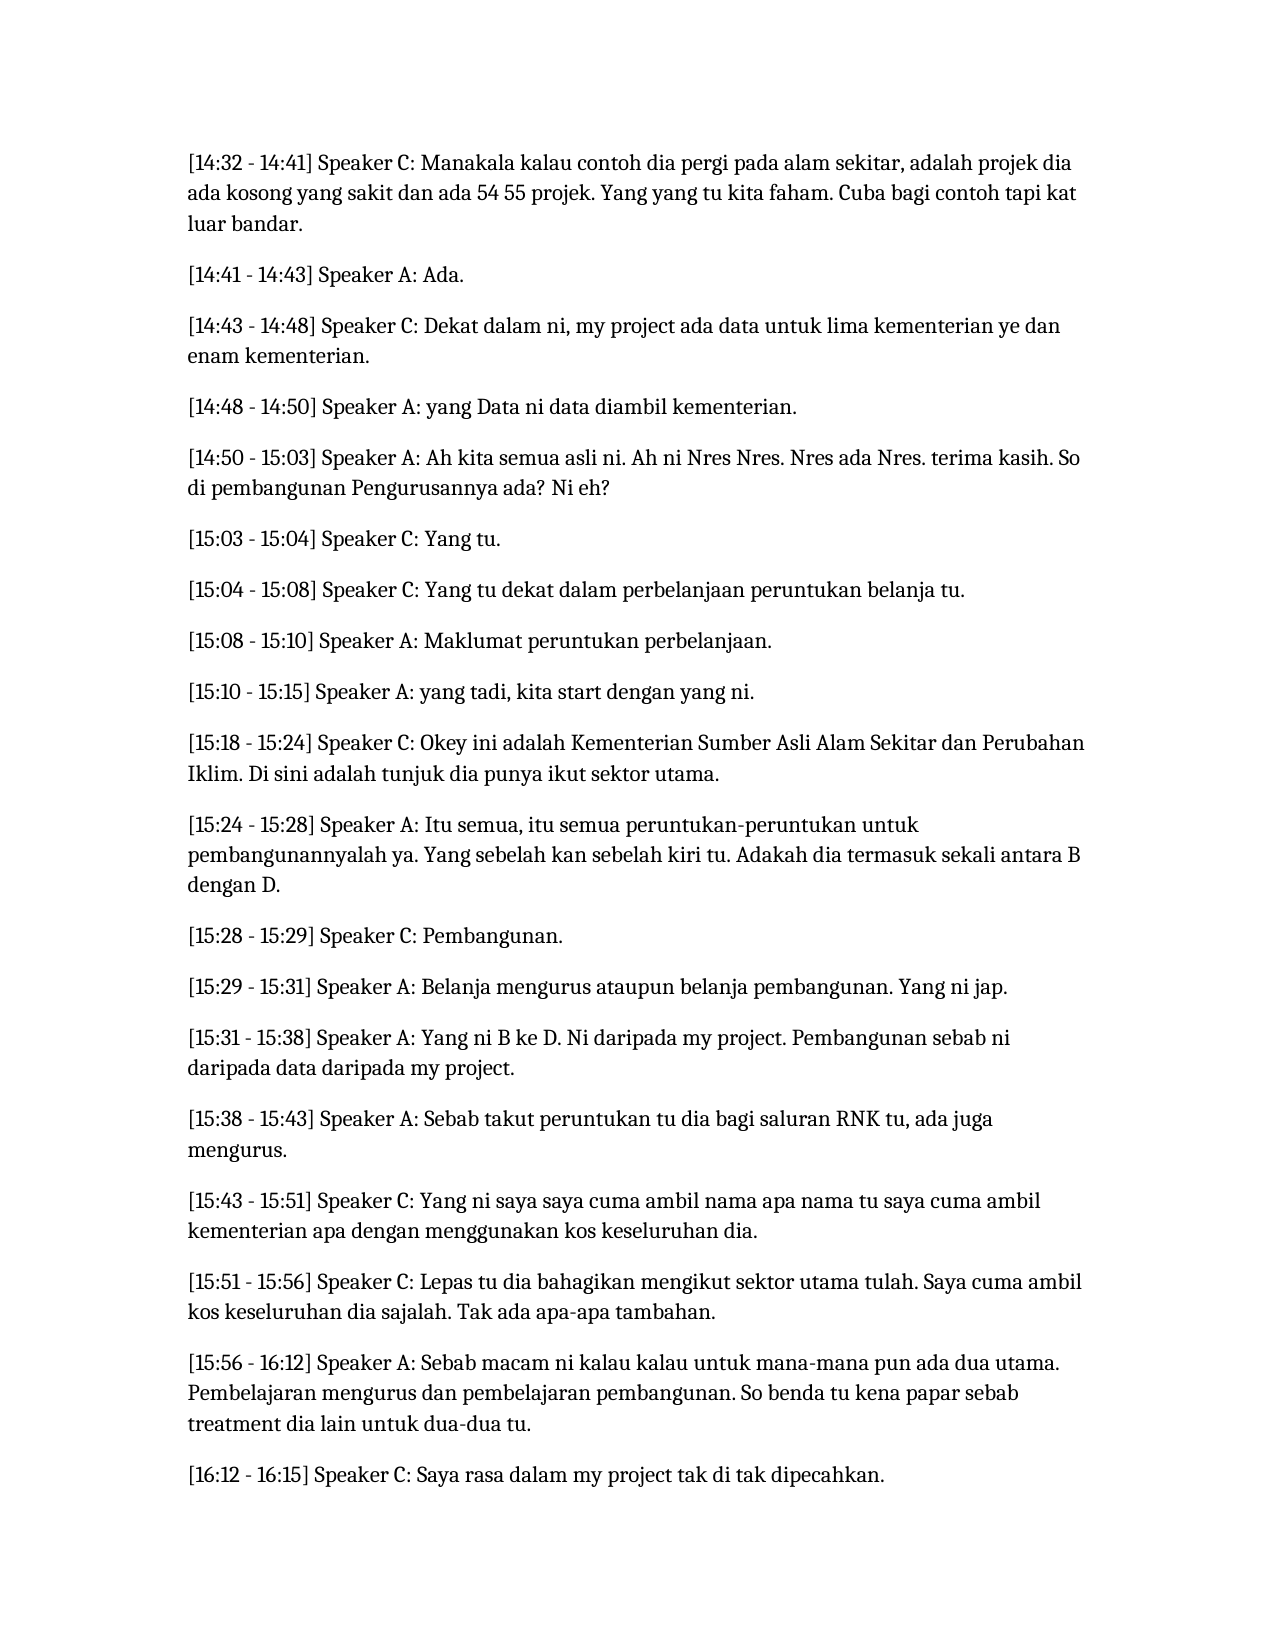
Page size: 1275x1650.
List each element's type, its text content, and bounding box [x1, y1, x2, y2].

text [15:04 - 15:08] Speaker C: Yang tu dekat dalam perbelanjaan peruntukan belanja tu. [187, 577, 1087, 603]
text [16:12 - 16:15] Speaker C: Saya rasa dalam my project tak di tak dipecahkan. [187, 1461, 1087, 1488]
text [15:18 - 15:24] Speaker C: Okey ini adalah Kementerian Sumber Asli Alam Sekitar dan Perubahan Iklim. Di sini adalah tunjuk dia punya ikut sektor utama. [187, 730, 1087, 787]
text [15:29 - 15:31] Speaker A: Belanja mengurus ataupun belanja pembangunan. Yang ni jap. [187, 974, 1087, 1000]
text [14:32 - 14:41] Speaker C: Manakala kalau contoh dia pergi pada alam sekitar, adalah projek dia ada kosong yang sakit dan ada 54 55 projek. Yang yang tu kita faham. Cuba bagi contoh tapi kat luar bandar. [187, 150, 1087, 237]
text [15:56 - 16:12] Speaker A: Sebab macam ni kalau kalau untuk mana-mana pun ada dua utama. Pembelajaran mengurus dan pembelajaran pembangunan. So benda tu kena papar sebab treatment dia lain untuk dua-dua tu. [187, 1350, 1087, 1437]
text [14:50 - 15:03] Speaker A: Ah kita semua asli ni. Ah ni Nres Nres. Nres ada Nres. terima kasih. So di pembangunan Pengurusannya ada? Ni eh? [187, 445, 1087, 501]
text [15:10 - 15:15] Speaker A: yang tadi, kita start dengan yang ni. [187, 679, 1087, 706]
text [14:41 - 14:43] Speaker A: Ada. [187, 261, 1087, 288]
text [14:43 - 14:48] Speaker C: Dekat dalam ni, my project ada data untuk lima kementerian ye dan enam kementerian. [187, 312, 1087, 369]
text [15:08 - 15:10] Speaker A: Maklumat peruntukan perbelanjaan. [187, 628, 1087, 654]
text [15:24 - 15:28] Speaker A: Itu semua, itu semua peruntukan-peruntukan untuk pembangunannyalah ya. Yang sebelah kan sebelah kiri tu. Adakah dia termasuk sekali antara B dengan D. [187, 811, 1087, 898]
text [15:51 - 15:56] Speaker C: Lepas tu dia bahagikan mengikut sektor utama tulah. Saya cuma ambil kos keseluruhan dia sajalah. Tak ada apa-apa tambahan. [187, 1269, 1087, 1325]
text [14:48 - 14:50] Speaker A: yang Data ni data diambil kementerian. [187, 394, 1087, 420]
text [15:43 - 15:51] Speaker C: Yang ni saya saya cuma ambil nama apa nama tu saya cuma ambil kementerian apa dengan menggunakan kos keseluruhan dia. [187, 1187, 1087, 1244]
text [15:38 - 15:43] Speaker A: Sebab takut peruntukan tu dia bagi saluran RNK tu, ada juga mengurus. [187, 1106, 1087, 1163]
text [15:31 - 15:38] Speaker A: Yang ni B ke D. Ni daripada my project. Pembangunan sebab ni daripada data daripada my project. [187, 1025, 1087, 1082]
text [15:03 - 15:04] Speaker C: Yang tu. [187, 526, 1087, 552]
text [15:28 - 15:29] Speaker C: Pembangunan. [187, 923, 1087, 949]
